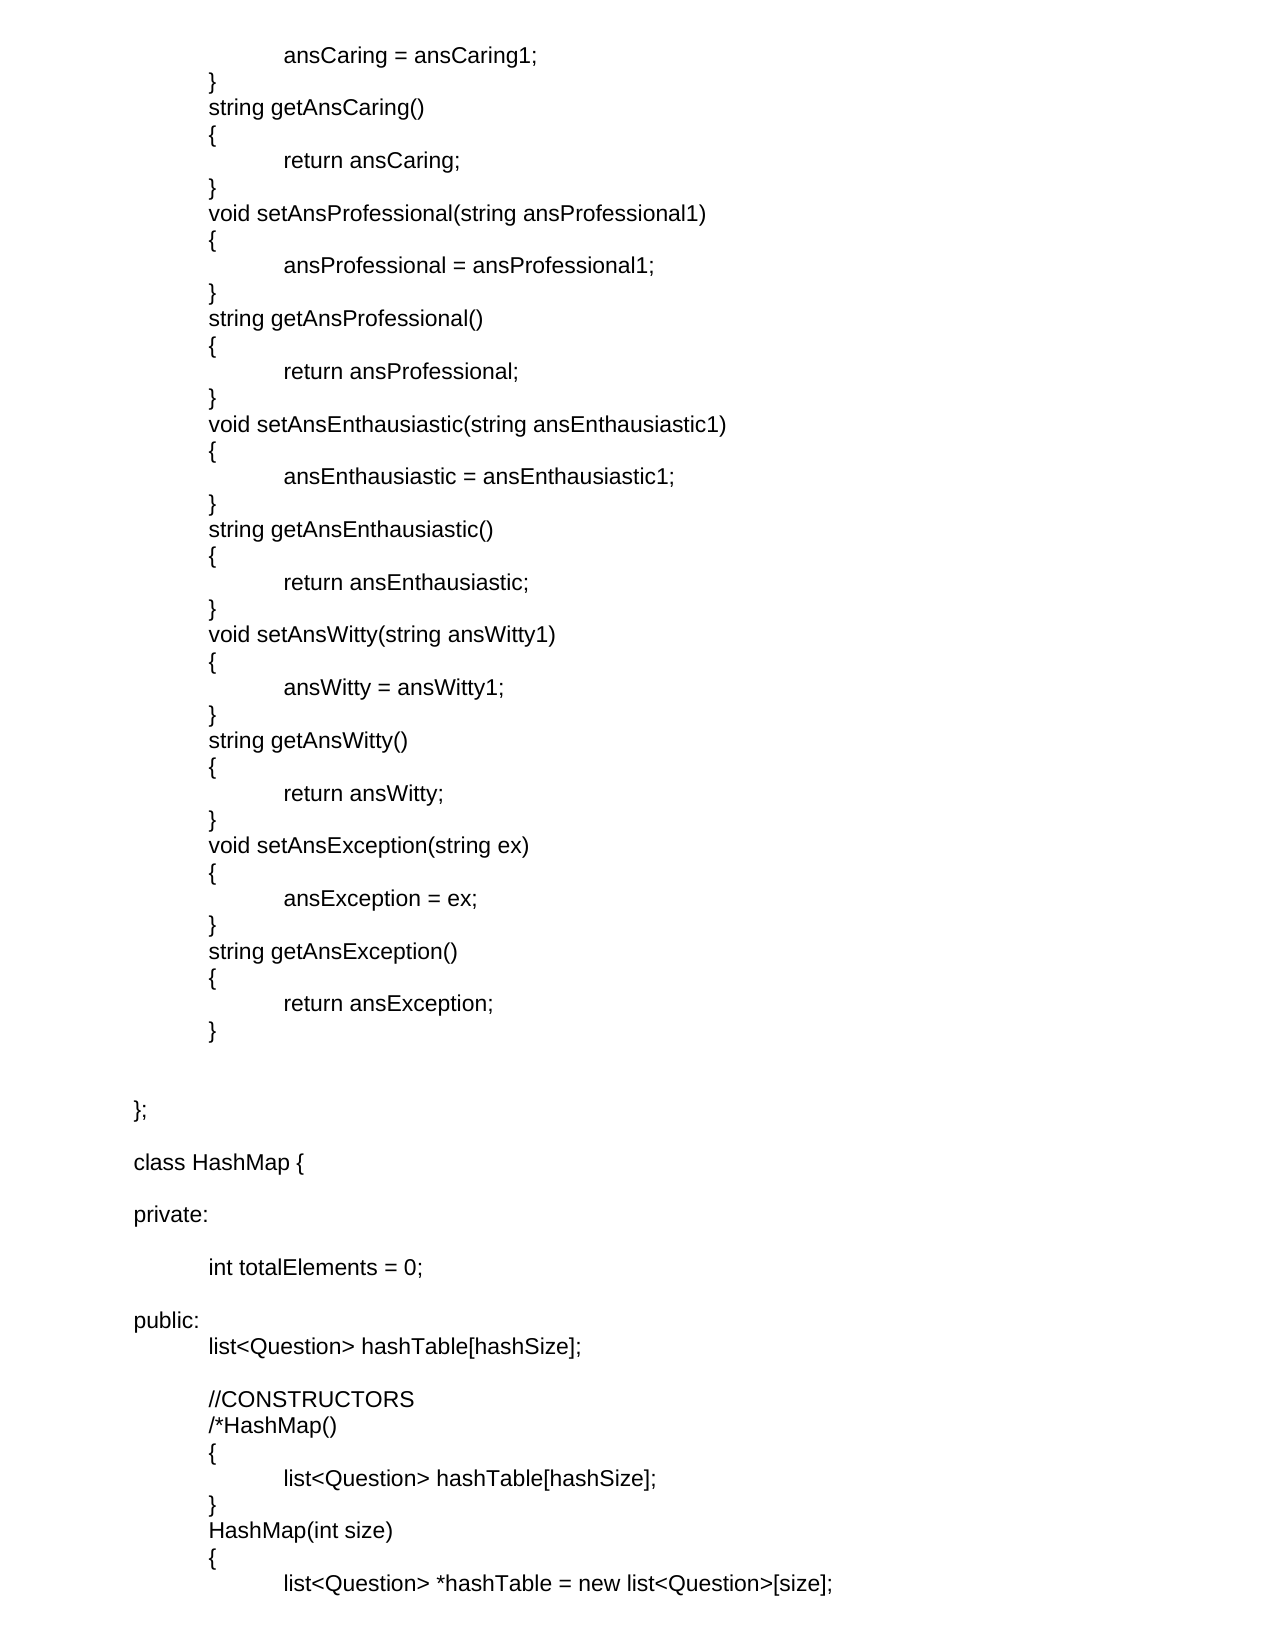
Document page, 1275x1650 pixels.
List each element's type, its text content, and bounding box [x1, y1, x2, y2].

text ansProfessional = ansProfessional1; [133, 252, 1250, 279]
text { [133, 964, 1250, 990]
text private: [133, 1201, 1250, 1228]
text { [133, 437, 1250, 463]
text list<Question> hashTable[hashSize]; [133, 1465, 1250, 1491]
text ansWitty = ansWitty1; [133, 674, 1250, 701]
text void setAnsWitty(string ansWitty1) [133, 621, 1250, 648]
text void setAnsEnthausiastic(string ansEnthausiastic1) [133, 411, 1250, 437]
text void setAnsException(string ex) [133, 832, 1250, 859]
text return ansWitty; [133, 779, 1250, 806]
text //CONSTRUCTORS [133, 1386, 1250, 1412]
text } [133, 173, 1250, 200]
text void setAnsProfessional(string ansProfessional1) [133, 200, 1250, 226]
text { [133, 859, 1250, 885]
text string getAnsException() [133, 938, 1250, 964]
text ansCaring = ansCaring1; [133, 42, 1250, 68]
text /*HashMap() [133, 1412, 1250, 1438]
text { [133, 121, 1250, 147]
text } [133, 490, 1250, 516]
text list<Question> hashTable[hashSize]; [133, 1333, 1250, 1359]
text { [133, 226, 1250, 252]
text } [133, 279, 1250, 305]
text { [133, 332, 1250, 358]
text } [133, 595, 1250, 621]
text }; [133, 1096, 1250, 1122]
text string getAnsCaring() [133, 94, 1250, 121]
text return ansException; [133, 990, 1250, 1017]
text HashMap(int size) [133, 1517, 1250, 1544]
text } [133, 1017, 1250, 1043]
text class HashMap { [133, 1148, 1250, 1175]
text return ansEnthausiastic; [133, 569, 1250, 595]
text list<Question> *hashTable = new list<Question>[size]; [133, 1570, 1250, 1597]
text ansException = ex; [133, 885, 1250, 911]
text return ansCaring; [133, 147, 1250, 173]
text } [133, 1491, 1250, 1517]
text { [133, 542, 1250, 569]
text return ansProfessional; [133, 358, 1250, 384]
text } [133, 384, 1250, 411]
text public: [133, 1307, 1250, 1333]
text } [133, 911, 1250, 938]
text { [133, 753, 1250, 779]
text { [133, 648, 1250, 674]
text { [133, 1438, 1250, 1465]
text } [133, 806, 1250, 832]
text string getAnsWitty() [133, 727, 1250, 753]
text } [133, 701, 1250, 727]
text string getAnsProfessional() [133, 305, 1250, 332]
text ansEnthausiastic = ansEnthausiastic1; [133, 463, 1250, 490]
text } [133, 68, 1250, 94]
text { [133, 1544, 1250, 1570]
text int totalElements = 0; [133, 1254, 1250, 1280]
text string getAnsEnthausiastic() [133, 516, 1250, 542]
